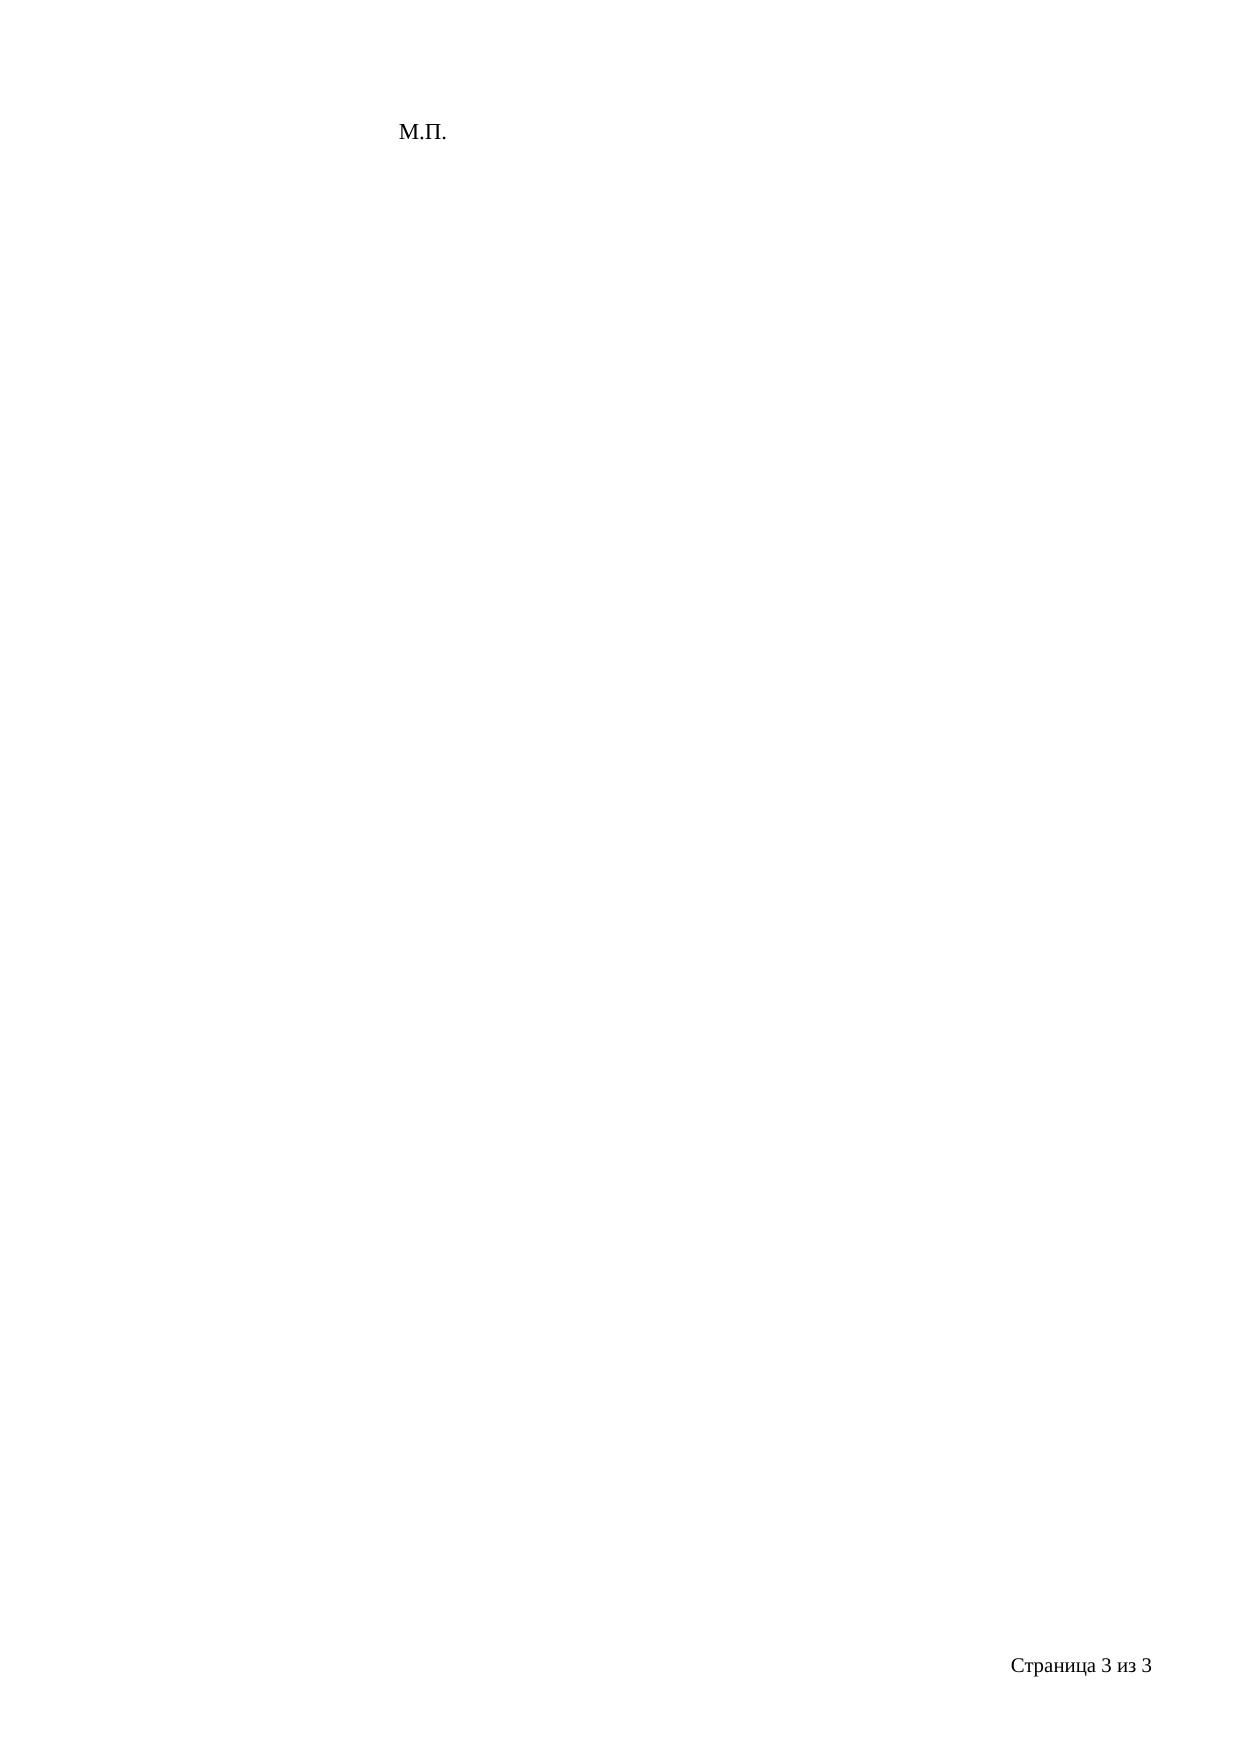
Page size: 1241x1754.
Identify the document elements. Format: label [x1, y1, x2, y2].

table_header [177, 118, 1152, 171]
